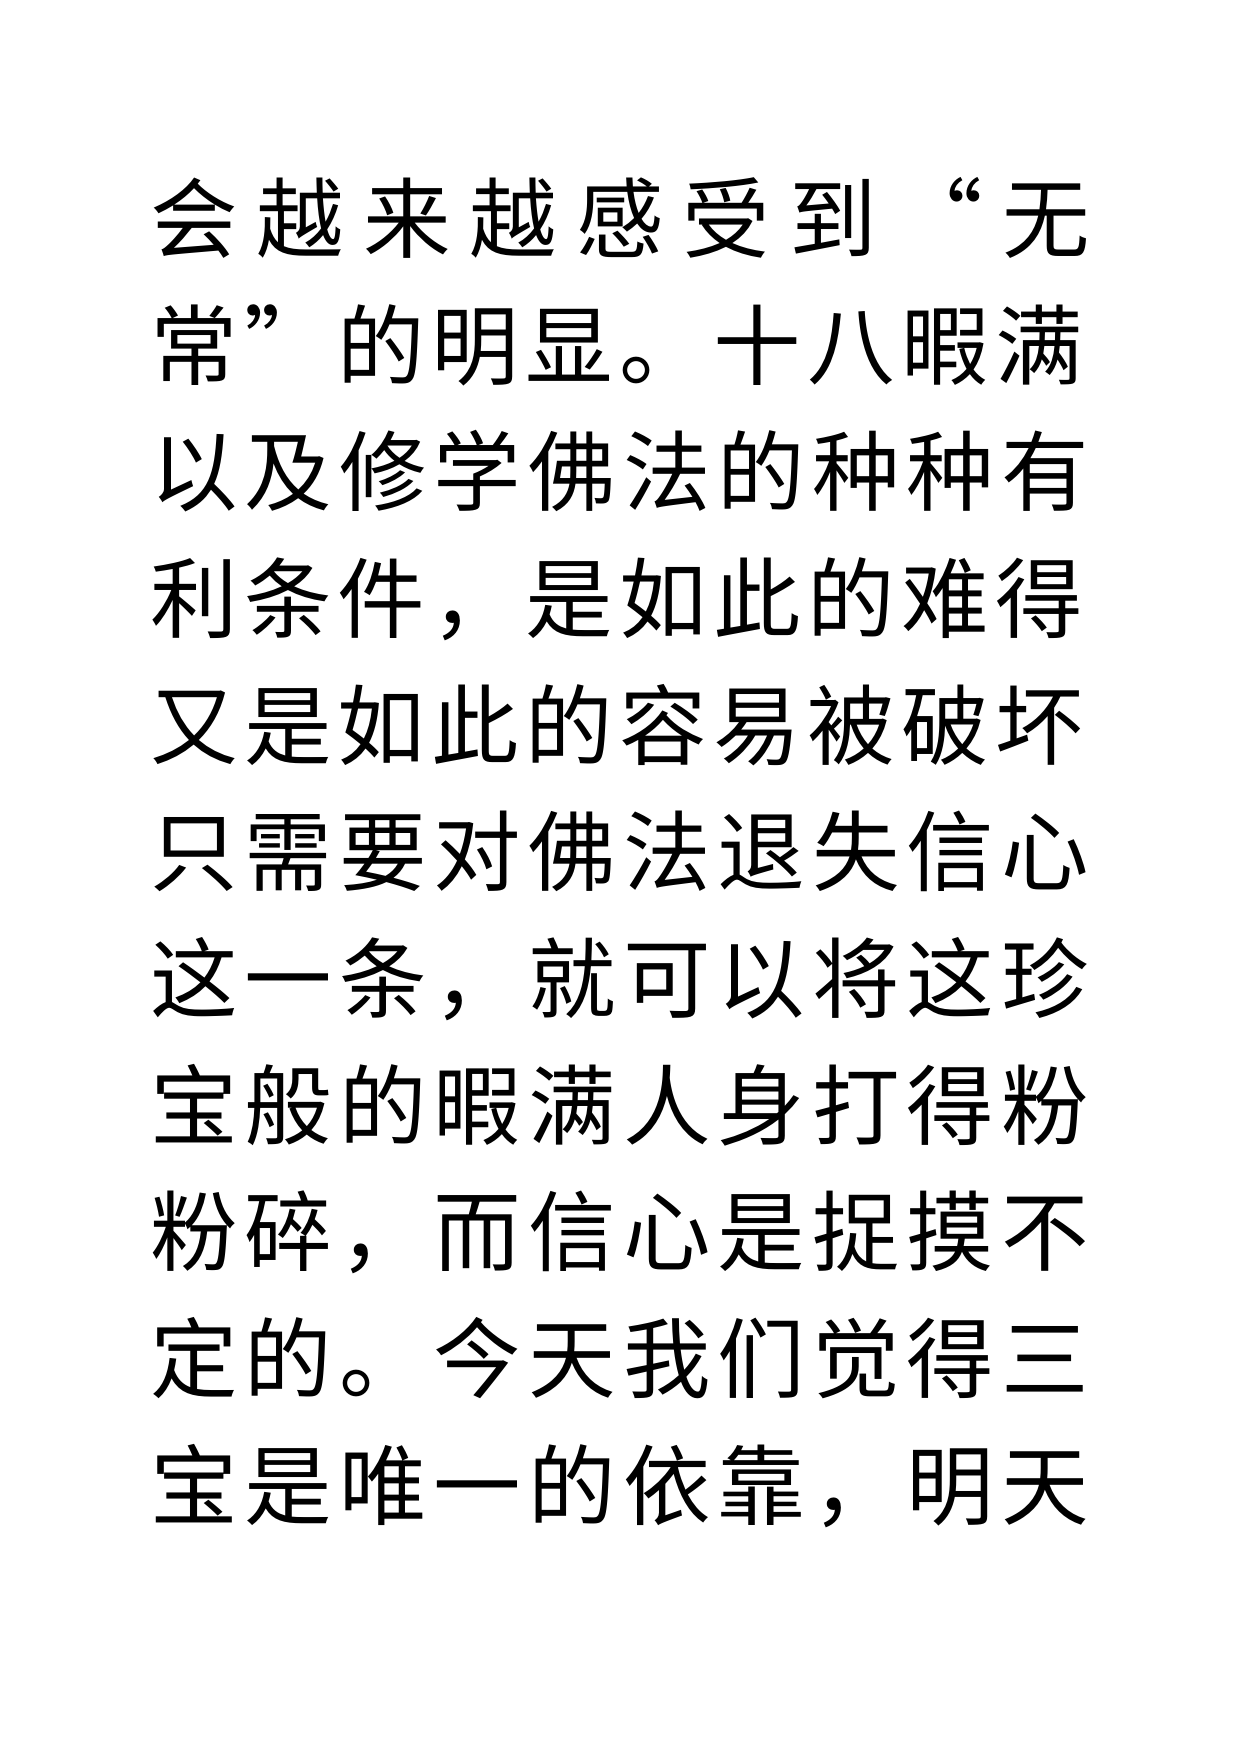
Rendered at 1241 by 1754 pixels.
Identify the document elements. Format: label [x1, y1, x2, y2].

text [150, 150, 1090, 1543]
